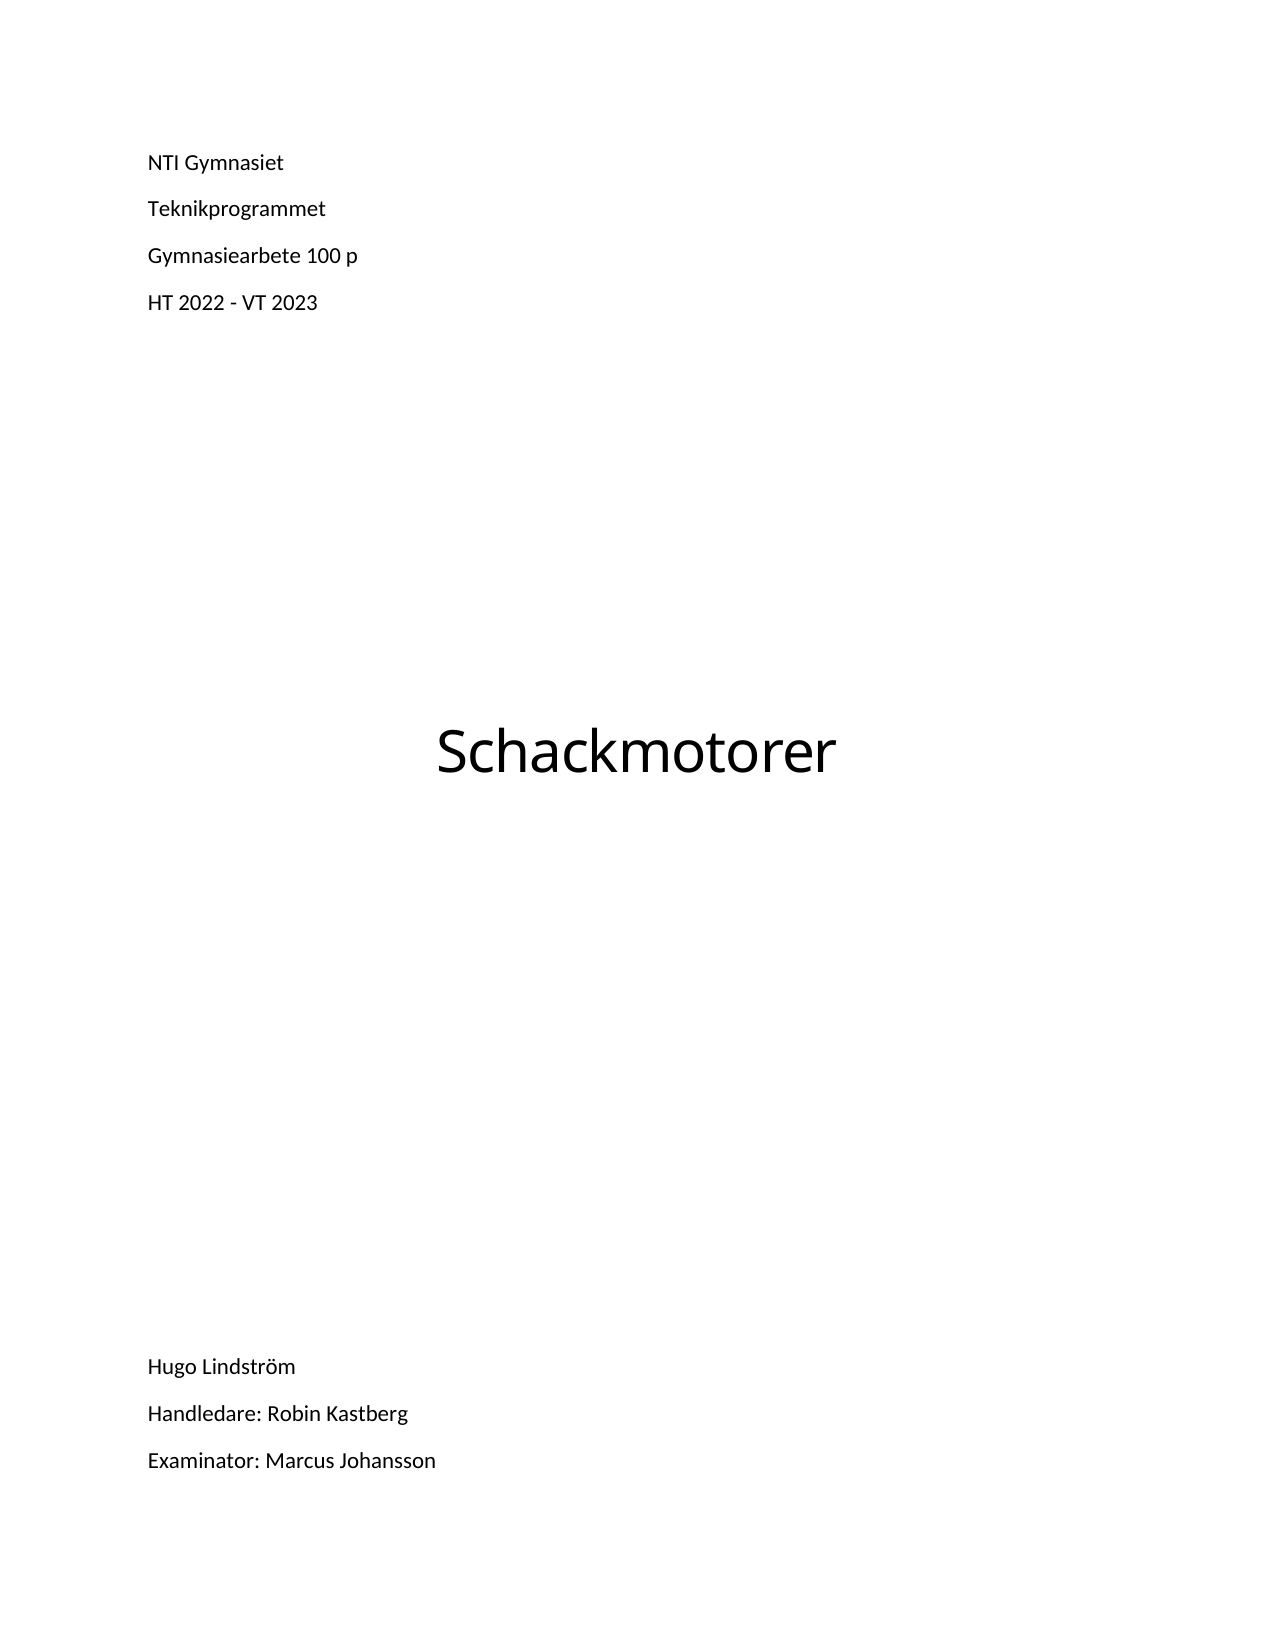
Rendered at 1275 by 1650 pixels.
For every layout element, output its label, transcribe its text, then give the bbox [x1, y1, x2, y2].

title Schackmotorer [148, 710, 1127, 789]
text HT 2022 - VT 2023 [148, 288, 1127, 316]
text NTI Gymnasiet [148, 148, 1127, 176]
text Handledare: Robin Kastberg [148, 1399, 1127, 1427]
text Examinator: Marcus Johansson [148, 1446, 1127, 1474]
text Teknikprogrammet [148, 194, 1127, 222]
text Gymnasiearbete 100 p [148, 241, 1127, 269]
text Hugo Lindström [148, 1352, 1127, 1380]
